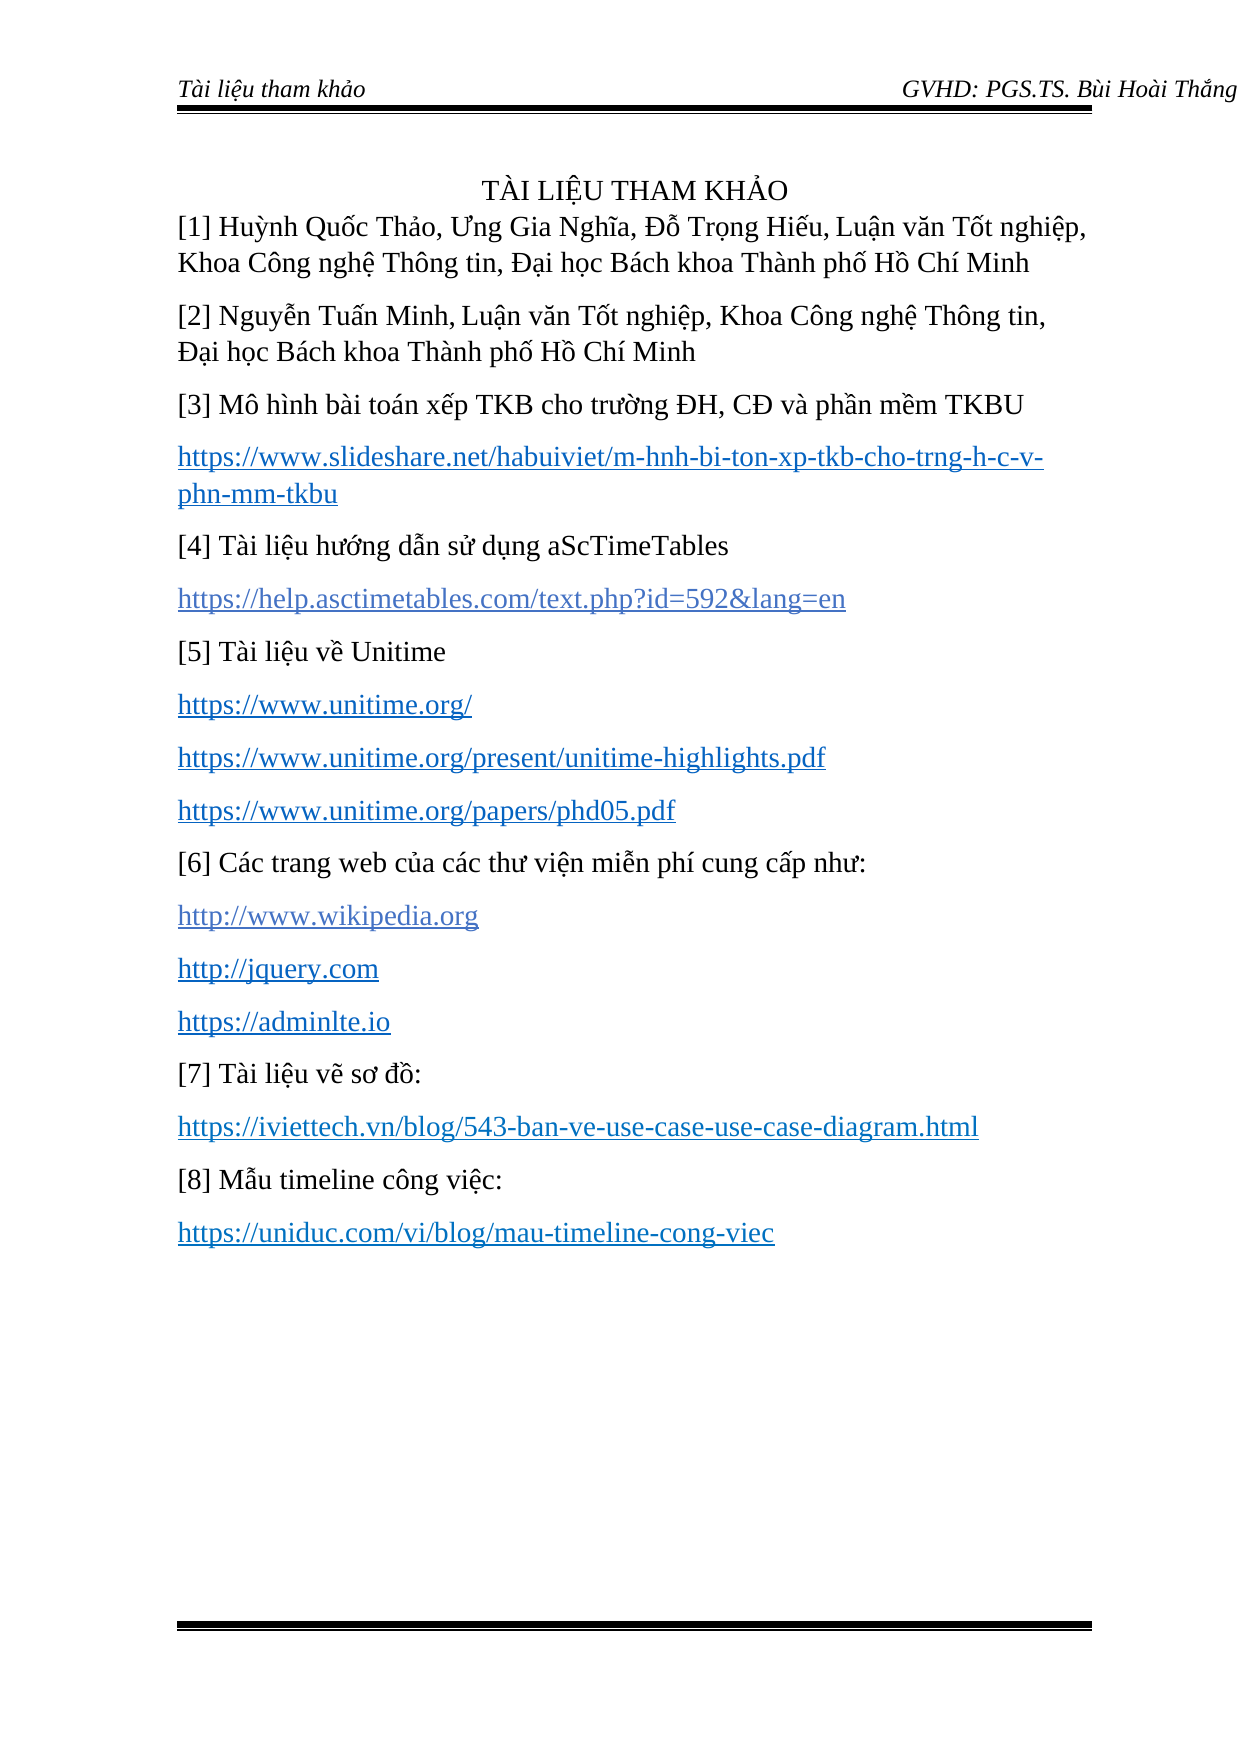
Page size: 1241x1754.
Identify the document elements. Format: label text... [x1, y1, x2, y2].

text https://uniduc.com/vi/blog/mau-timeline-cong-viec [177, 1215, 1092, 1249]
text [5] Tài liệu về Unitime [177, 634, 1092, 668]
text [2] Nguyễn Tuấn Minh, Luận văn Tốt nghiệp, Khoa Công nghệ Thông tin, Đại học Bách khoa Thành phố Hồ Chí Minh [177, 298, 1092, 367]
text https://www.unitime.org/ [177, 687, 1092, 721]
text http://jquery.com [177, 951, 1092, 984]
text [8] Mẫu timeline công việc: [177, 1162, 1092, 1196]
text https://www.unitime.org/present/unitime-highlights.pdf [177, 740, 1092, 773]
text https://adminlte.io [177, 1004, 1092, 1037]
text [4] Tài liệu hướng dẫn sử dụng aScTimeTables [177, 528, 1092, 562]
text https://www.slideshare.net/habuiviet/m-hnh-bi-ton-xp-tkb-cho-trng-h-c-v-phn-mm-tkbu [177, 439, 1092, 509]
text https://iviettech.vn/blog/543-ban-ve-use-case-use-case-diagram.html [177, 1109, 1092, 1143]
subtitle TÀI LIỆU THAM KHẢO [177, 173, 1092, 206]
text http://www.wikipedia.org [177, 898, 1092, 932]
text [3] Mô hình bài toán xếp TKB cho trường ĐH, CĐ và phần mềm TKBU [177, 387, 1092, 420]
text [7] Tài liệu vẽ sơ đồ: [177, 1057, 1092, 1090]
text [1] Huỳnh Quốc Thảo, Ưng Gia Nghĩa, Đỗ Trọng Hiếu, Luận văn Tốt nghiệp, Khoa Công nghệ Thông tin, Đại học Bách khoa Thành phố Hồ Chí Minh [177, 209, 1092, 278]
text [6] Các trang web của các thư viện miễn phí cung cấp như: [177, 845, 1092, 879]
text https://www.unitime.org/papers/phd05.pdf [177, 793, 1092, 826]
text https://help.asctimetables.com/text.php?id=592&lang=en [177, 581, 1092, 615]
